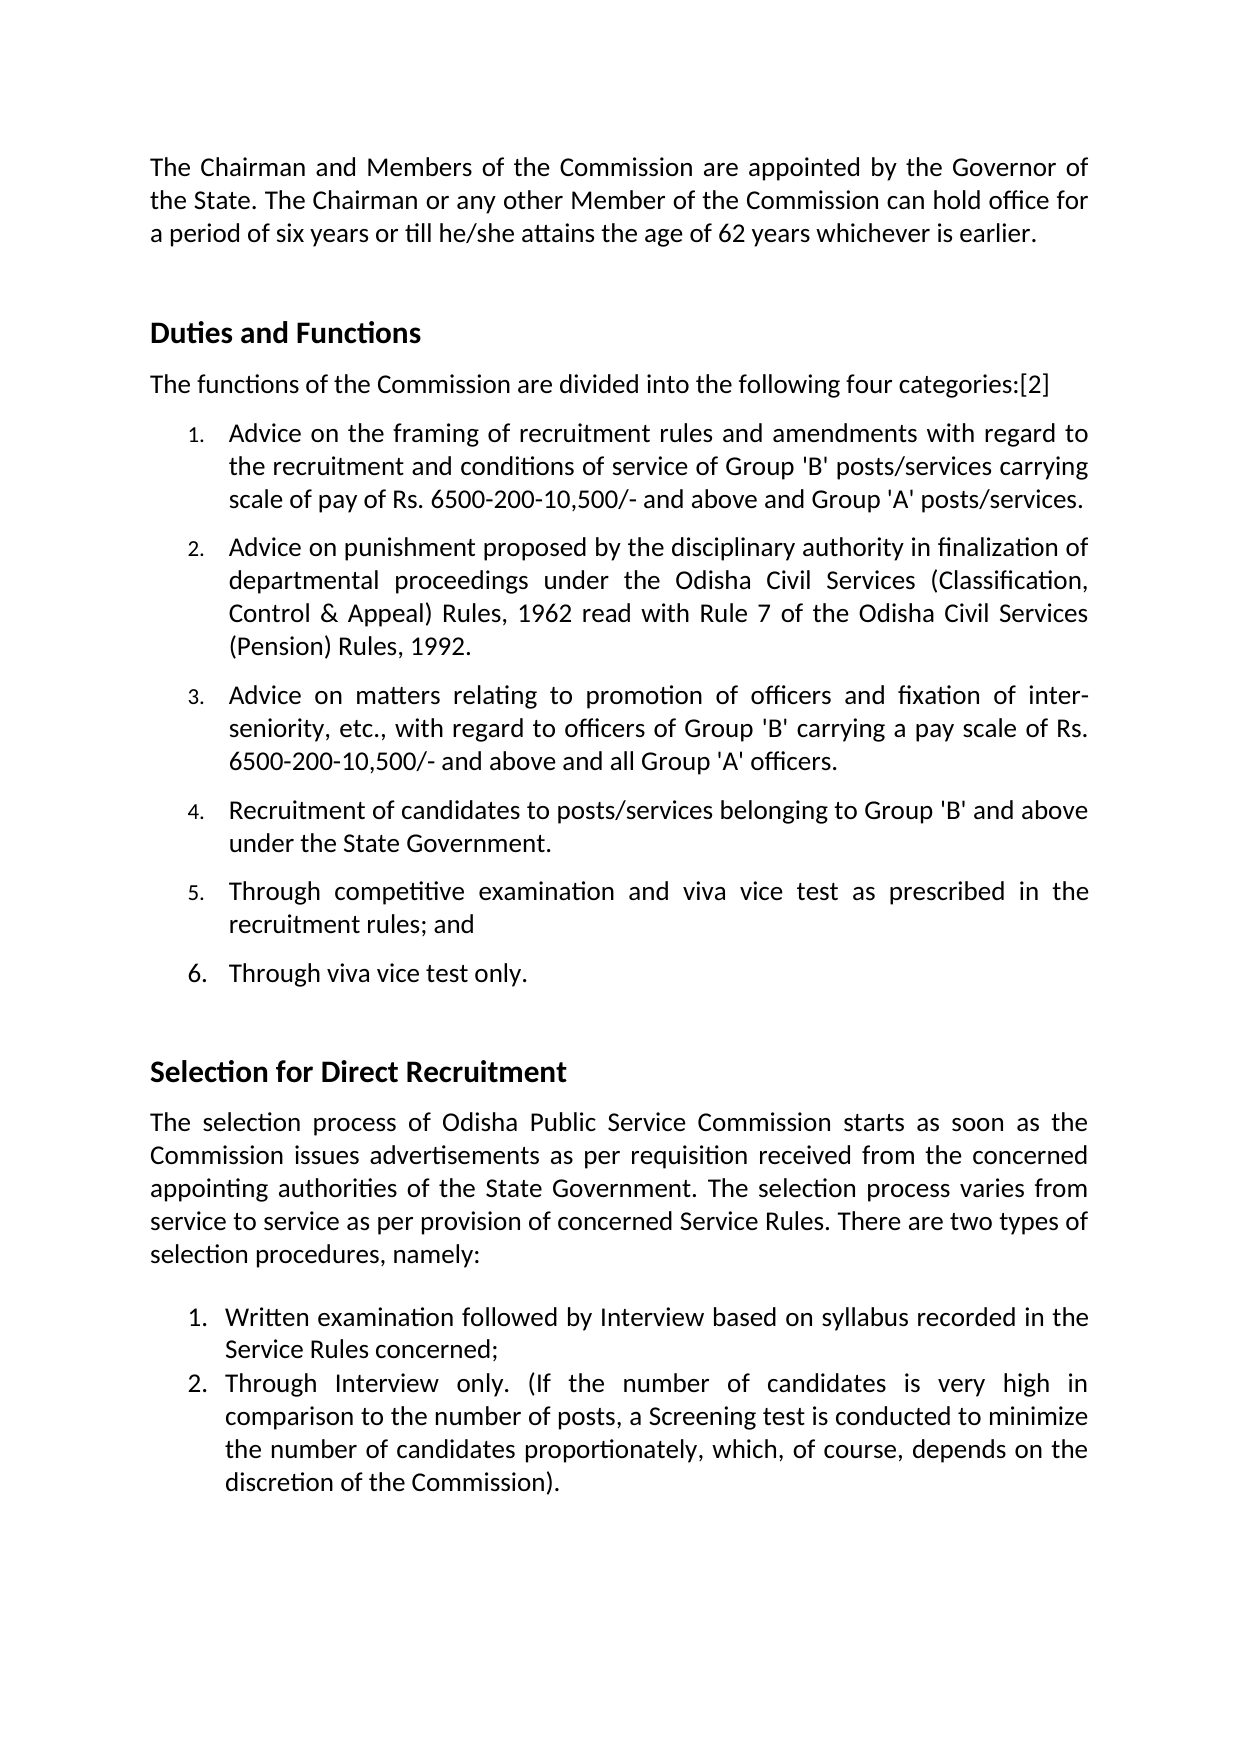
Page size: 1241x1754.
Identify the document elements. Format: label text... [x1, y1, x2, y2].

text The selection process of Odisha Public Service Commission starts as soon as the Commission issues advertisements as per requisition received from the concerned appointing authorities of the State Government. The selection process varies from service to service as per provision of concerned Service Rules. There are two types of selection procedures, namely: [150, 1105, 1090, 1271]
list Advice on matters relating to promotion of officers and fixation of inter-seniority, etc., with regard to officers of Group 'B' carrying a pay scale of Rs. 6500-200-10,500/- and above and all Group 'A' officers. [187, 678, 1090, 777]
list Through viva vice test only. [187, 956, 1090, 989]
list Through Interview only. (If the number of candidates is very high in comparison to the number of posts, a Screening test is conducted to minimize the number of candidates proportionately, which, of course, depends on the discretion of the Commission). [187, 1366, 1090, 1498]
text Duties and Functions [150, 313, 1090, 351]
text The Chairman and Members of the Commission are appointed by the Governor of the State. The Chairman or any other Member of the Commission can hold office for a period of six years or till he/she attains the age of 62 years whichever is earlier. [150, 150, 1090, 249]
list Recruitment of candidates to posts/services belonging to Group 'B' and above under the State Government. [187, 793, 1090, 859]
list Written examination followed by Interview based on syllabus recorded in the Service Rules concerned; [187, 1300, 1090, 1366]
list Through competitive examination and viva vice test as prescribed in the recruitment rules; and [187, 874, 1090, 941]
text Selection for Direct Recruitment [150, 1052, 1090, 1090]
list Advice on punishment proposed by the disciplinary authority in finalization of departmental proceedings under the Odisha Civil Services (Classification, Control & Appeal) Rules, 1962 read with Rule 7 of the Odisha Civil Services (Pension) Rules, 1992. [187, 530, 1090, 662]
list Advice on the framing of recruitment rules and amendments with regard to the recruitment and conditions of service of Group 'B' posts/services carrying scale of pay of Rs. 6500-200-10,500/- and above and Group 'A' posts/services. [187, 416, 1090, 515]
text The functions of the Commission are divided into the following four categories:[2] [150, 367, 1090, 400]
